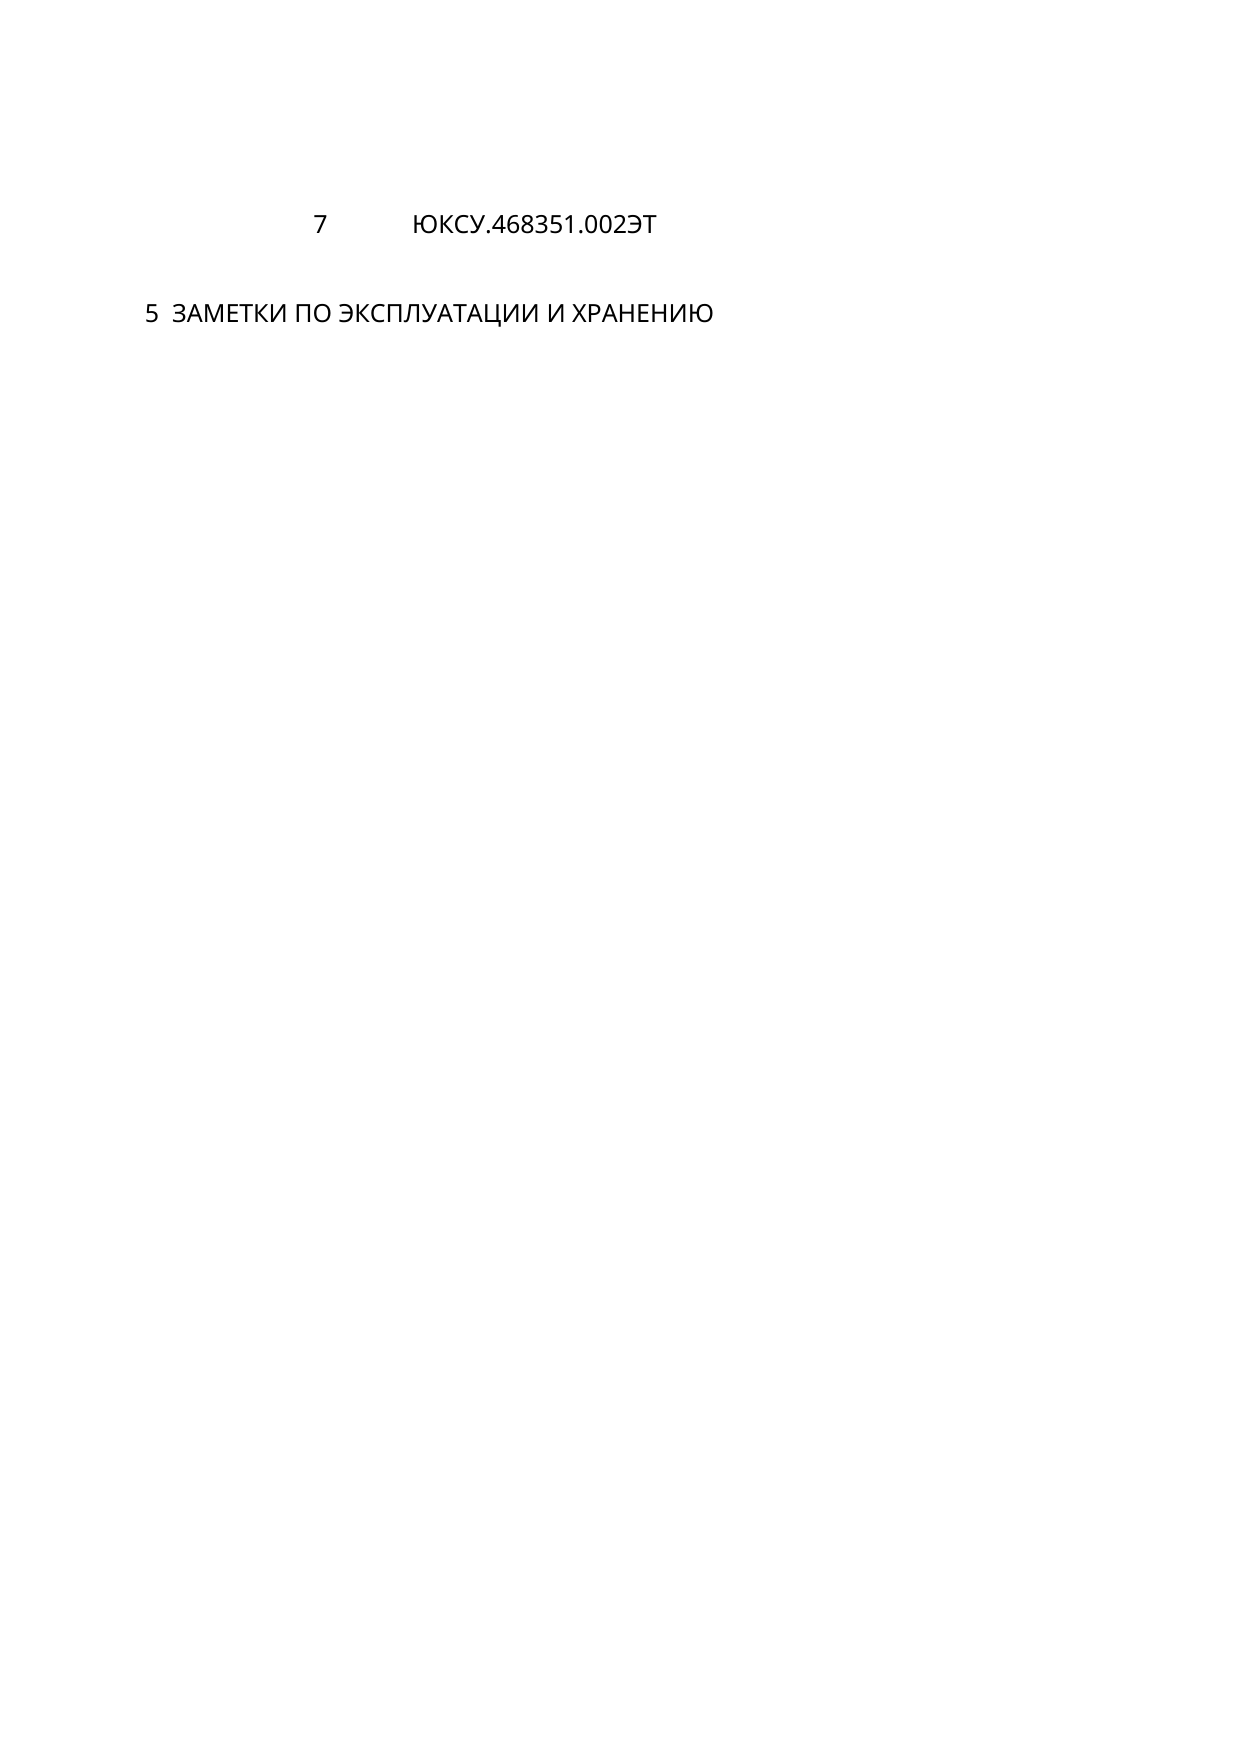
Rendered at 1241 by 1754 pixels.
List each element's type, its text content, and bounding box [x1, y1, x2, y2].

text 7 ЮКСУ.468351.002ЭТ [112, 207, 1199, 241]
text 5 ЗАМЕТКИ ПО ЭКСПЛУАТАЦИИ И ХРАНЕНИЮ [112, 295, 1199, 329]
